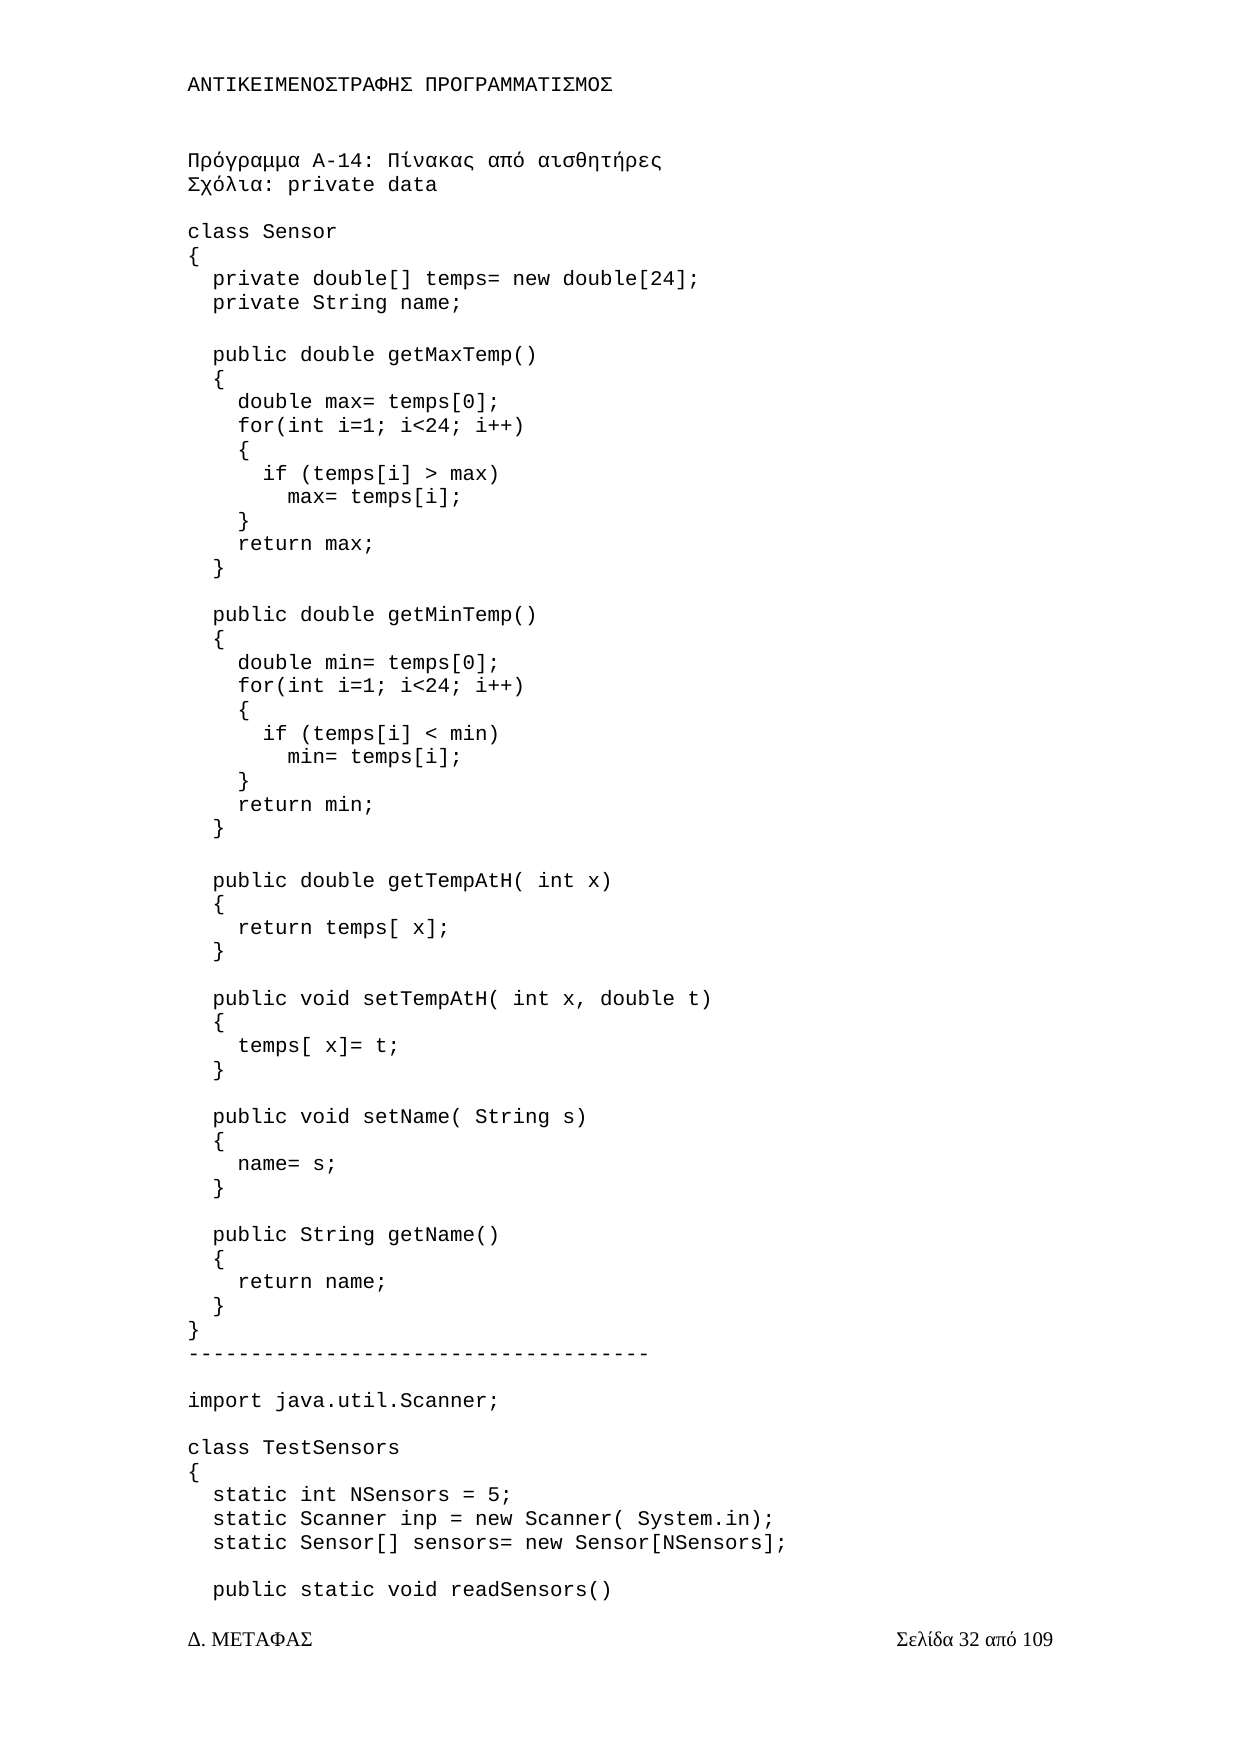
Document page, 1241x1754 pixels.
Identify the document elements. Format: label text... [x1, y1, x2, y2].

text public double getTempAtH( int x) [187, 869, 1053, 893]
text public void setTempAtH( int x, double t) [187, 988, 1053, 1011]
text Σχόλια: private data [187, 174, 1053, 197]
text public static void readSensors() [187, 1579, 1053, 1603]
text } [187, 817, 1053, 841]
text if (temps[i] < min) [187, 723, 1053, 746]
text } [187, 941, 1053, 964]
text Πρόγραμμα A-14: Πίνακας από αισθητήρες [187, 150, 1053, 174]
text { [187, 368, 1053, 392]
text } [187, 557, 1053, 581]
text } [187, 1319, 1053, 1342]
text { [187, 1011, 1053, 1035]
text temps[ x]= t; [187, 1035, 1053, 1059]
text double min= temps[0]; [187, 652, 1053, 675]
text } [187, 1295, 1053, 1319]
text } [187, 1059, 1053, 1082]
text { [187, 1461, 1053, 1484]
text } [187, 770, 1053, 793]
text return min; [187, 793, 1053, 817]
text max= temps[i]; [187, 486, 1053, 510]
text static int NSensors = 5; [187, 1484, 1053, 1508]
text { [187, 628, 1053, 652]
text name= s; [187, 1153, 1053, 1177]
text ------------------------------------- [187, 1342, 1053, 1366]
text import java.util.Scanner; [187, 1390, 1053, 1413]
text { [187, 439, 1053, 462]
text if (temps[i] > max) [187, 462, 1053, 486]
text { [187, 893, 1053, 917]
text for(int i=1; i<24; i++) [187, 675, 1053, 699]
text return max; [187, 533, 1053, 557]
text static Scanner inp = new Scanner( System.in); [187, 1508, 1053, 1532]
text min= temps[i]; [187, 746, 1053, 770]
text private String name; [187, 292, 1053, 316]
text private double[] temps= new double[24]; [187, 268, 1053, 292]
text { [187, 1130, 1053, 1153]
text public double getMaxTemp() [187, 344, 1053, 368]
text return name; [187, 1272, 1053, 1295]
text double max= temps[0]; [187, 392, 1053, 415]
text public void setName( String s) [187, 1106, 1053, 1130]
text for(int i=1; i<24; i++) [187, 415, 1053, 439]
text { [187, 1248, 1053, 1272]
text return temps[ x]; [187, 917, 1053, 941]
text static Sensor[] sensors= new Sensor[NSensors]; [187, 1532, 1053, 1555]
text { [187, 244, 1053, 268]
text public String getName() [187, 1224, 1053, 1248]
text { [187, 699, 1053, 723]
text public double getMinTemp() [187, 604, 1053, 628]
text } [187, 1177, 1053, 1201]
text class Sensor [187, 221, 1053, 244]
text class TestSensors [187, 1437, 1053, 1461]
text } [187, 510, 1053, 533]
